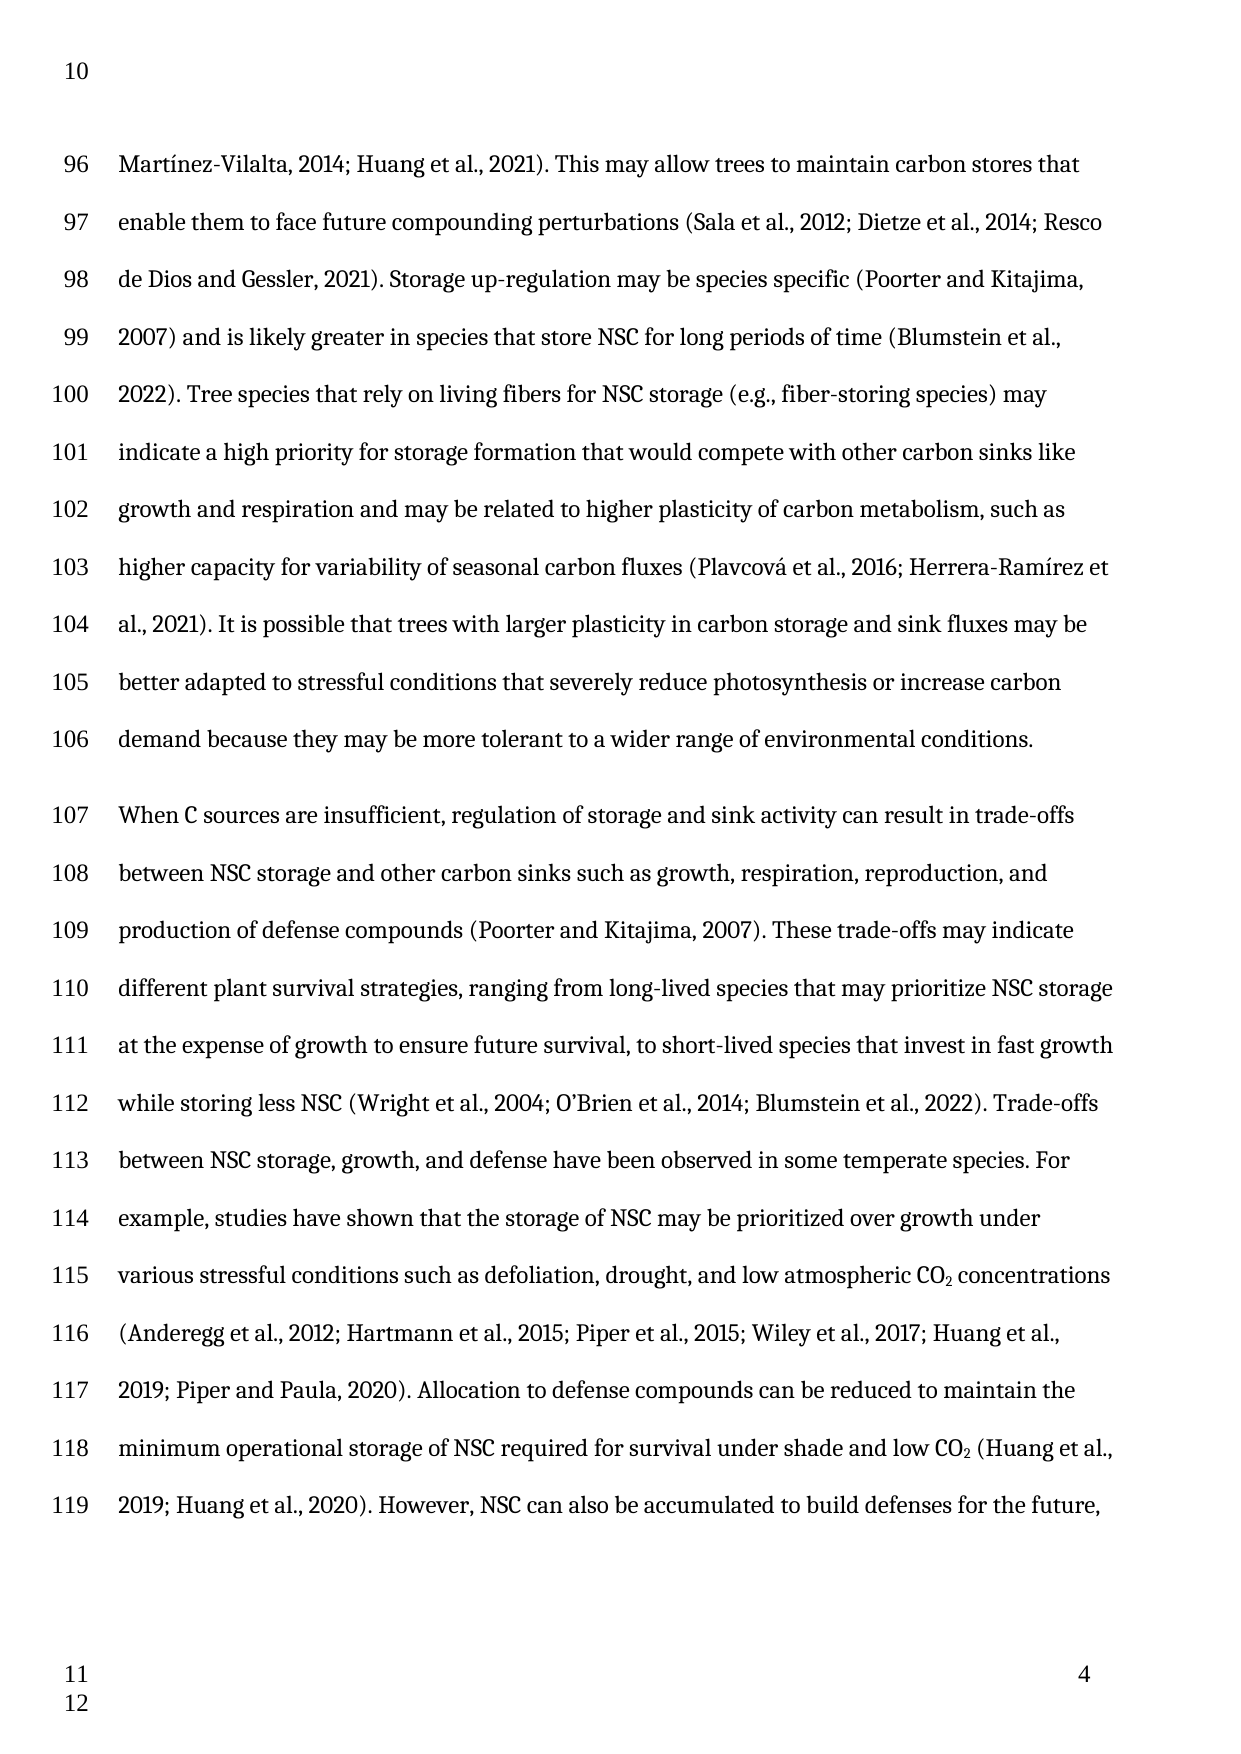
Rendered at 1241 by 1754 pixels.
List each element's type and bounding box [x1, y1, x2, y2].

text [118, 801, 1117, 1520]
text [118, 150, 1117, 754]
